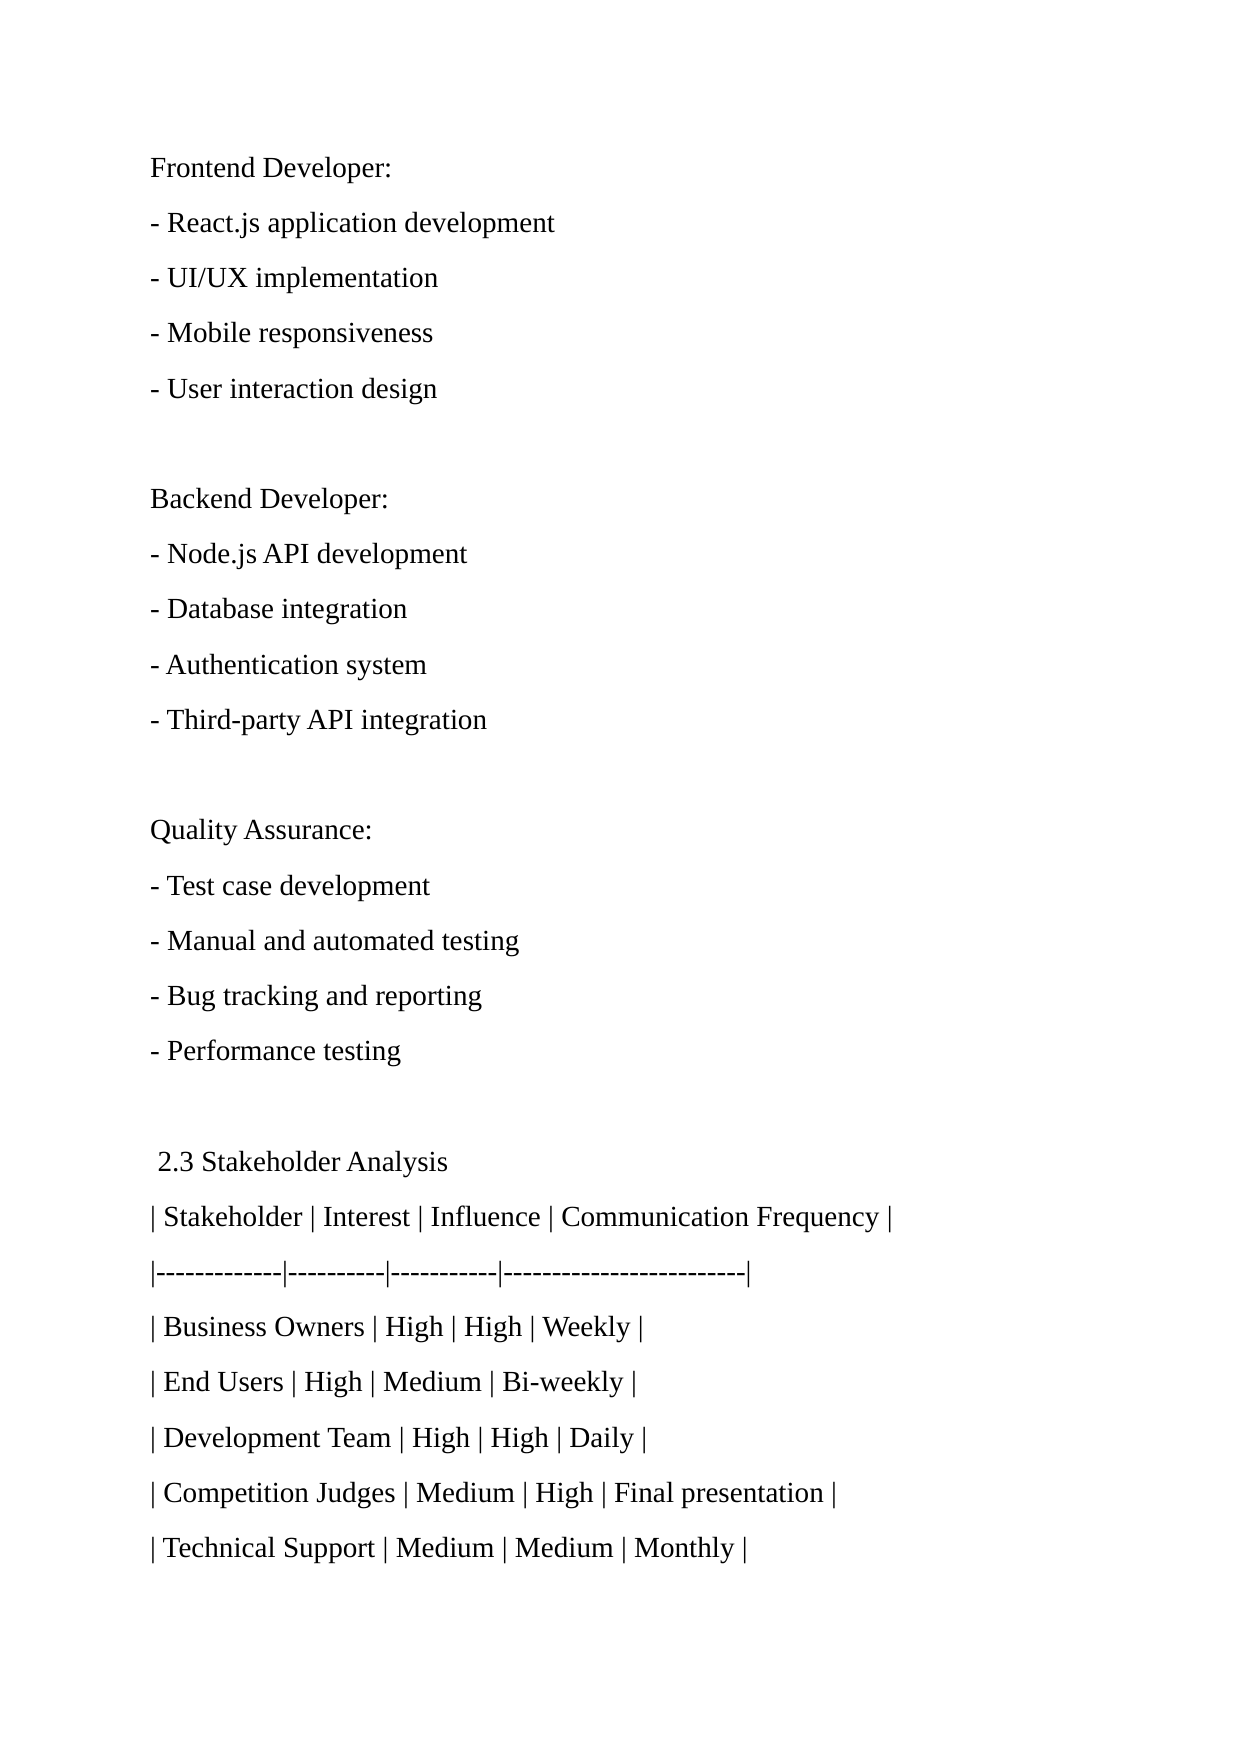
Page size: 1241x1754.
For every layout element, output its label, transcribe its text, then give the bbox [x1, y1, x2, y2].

text | Technical Support | Medium | Medium | Monthly | [150, 1530, 1090, 1564]
text - UI/UX implementation [150, 260, 1090, 294]
text - Database integration [150, 592, 1090, 625]
text - Bug tracking and reporting [150, 978, 1090, 1012]
text | End Users | High | Medium | Bi-weekly | [150, 1364, 1090, 1398]
text Backend Developer: [150, 481, 1090, 515]
text - Mobile responsiveness [150, 316, 1090, 349]
text - Authentication system [150, 647, 1090, 680]
text |-------------|----------|-----------|-------------------------| [150, 1254, 1090, 1288]
text Frontend Developer: [150, 150, 1090, 183]
text - React.js application development [150, 205, 1090, 239]
text - Node.js API development [150, 536, 1090, 570]
text - Third-party API integration [150, 702, 1090, 736]
text - Performance testing [150, 1033, 1090, 1067]
text - Test case development [150, 868, 1090, 901]
text | Business Owners | High | High | Weekly | [150, 1309, 1090, 1343]
text | Stakeholder | Interest | Influence | Communication Frequency | [150, 1199, 1090, 1232]
text - Manual and automated testing [150, 923, 1090, 956]
text - User interaction design [150, 371, 1090, 404]
text 2.3 Stakeholder Analysis [150, 1144, 1090, 1177]
text | Competition Judges | Medium | High | Final presentation | [150, 1475, 1090, 1508]
text | Development Team | High | High | Daily | [150, 1420, 1090, 1453]
text Quality Assurance: [150, 812, 1090, 846]
